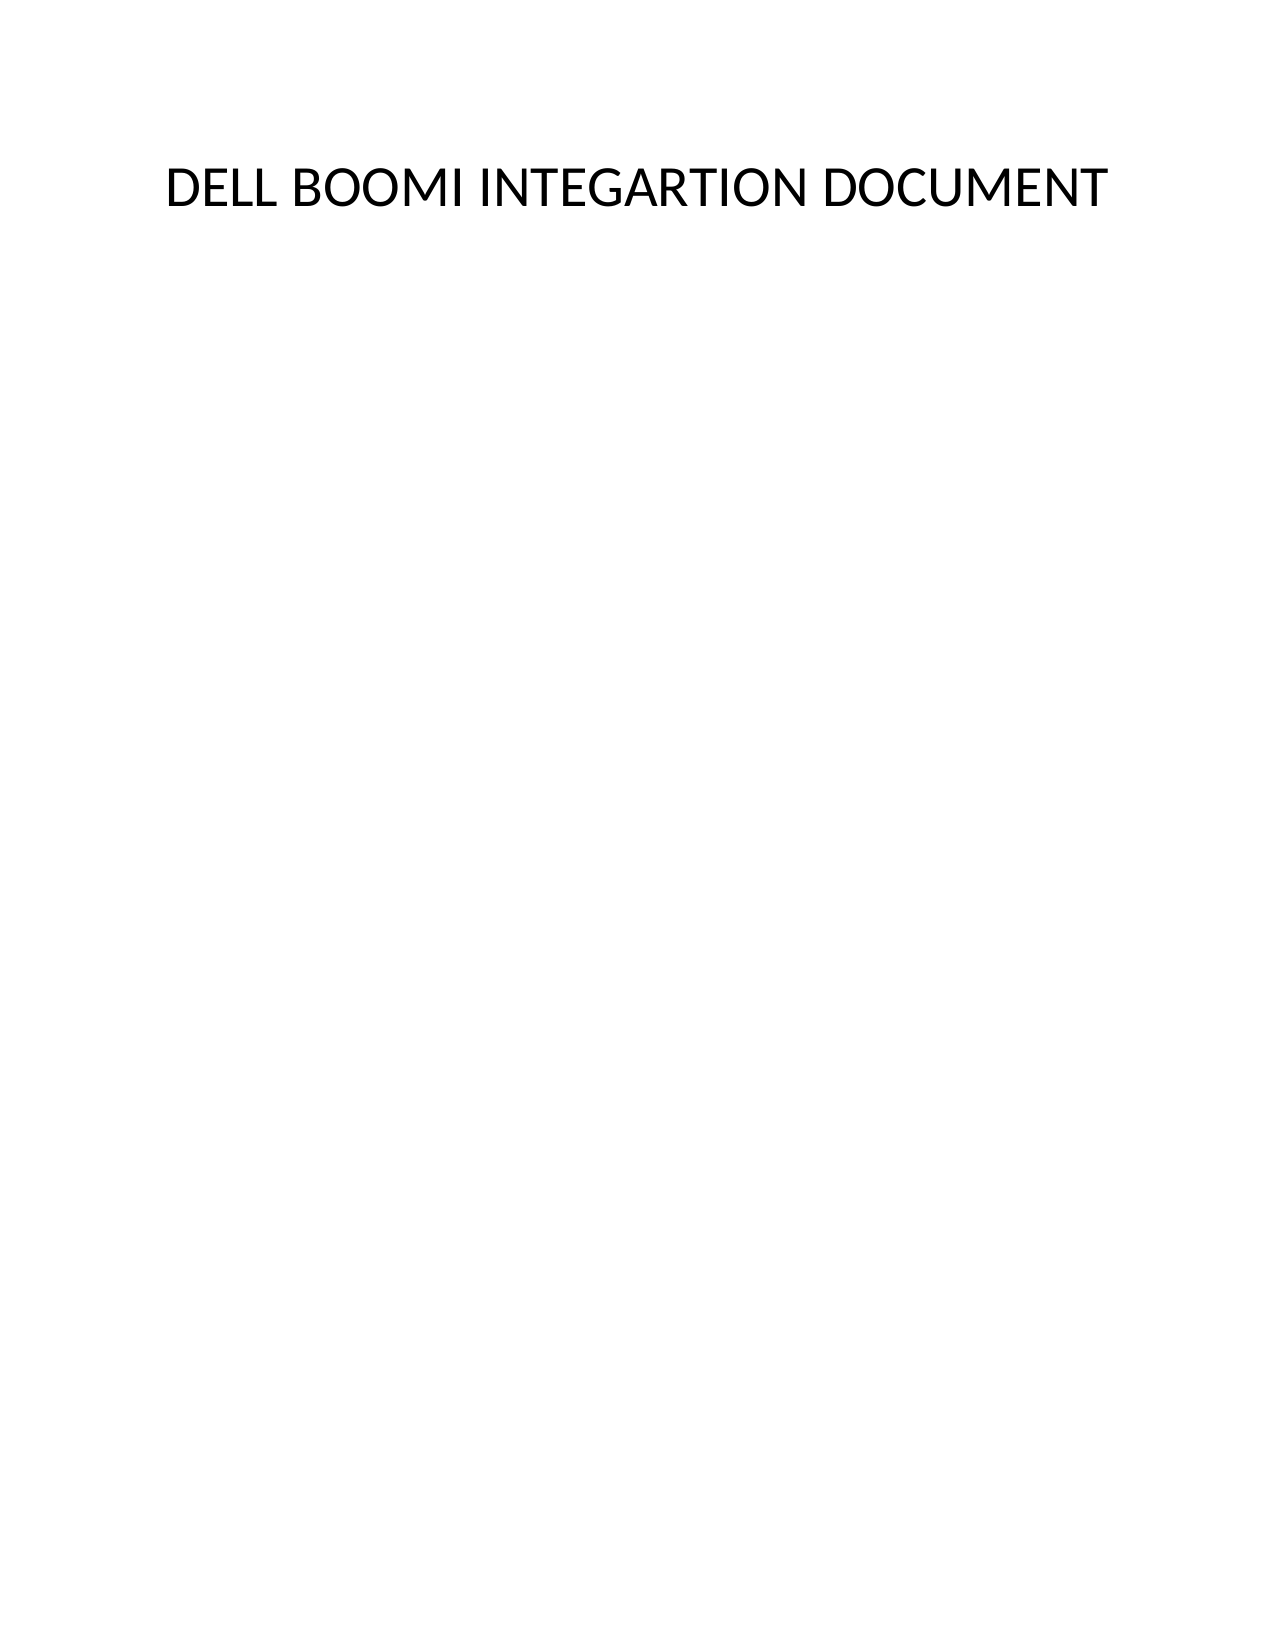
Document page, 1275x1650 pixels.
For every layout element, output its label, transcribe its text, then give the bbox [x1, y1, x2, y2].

text DELL BOOMI INTEGARTION DOCUMENT [150, 150, 1125, 221]
